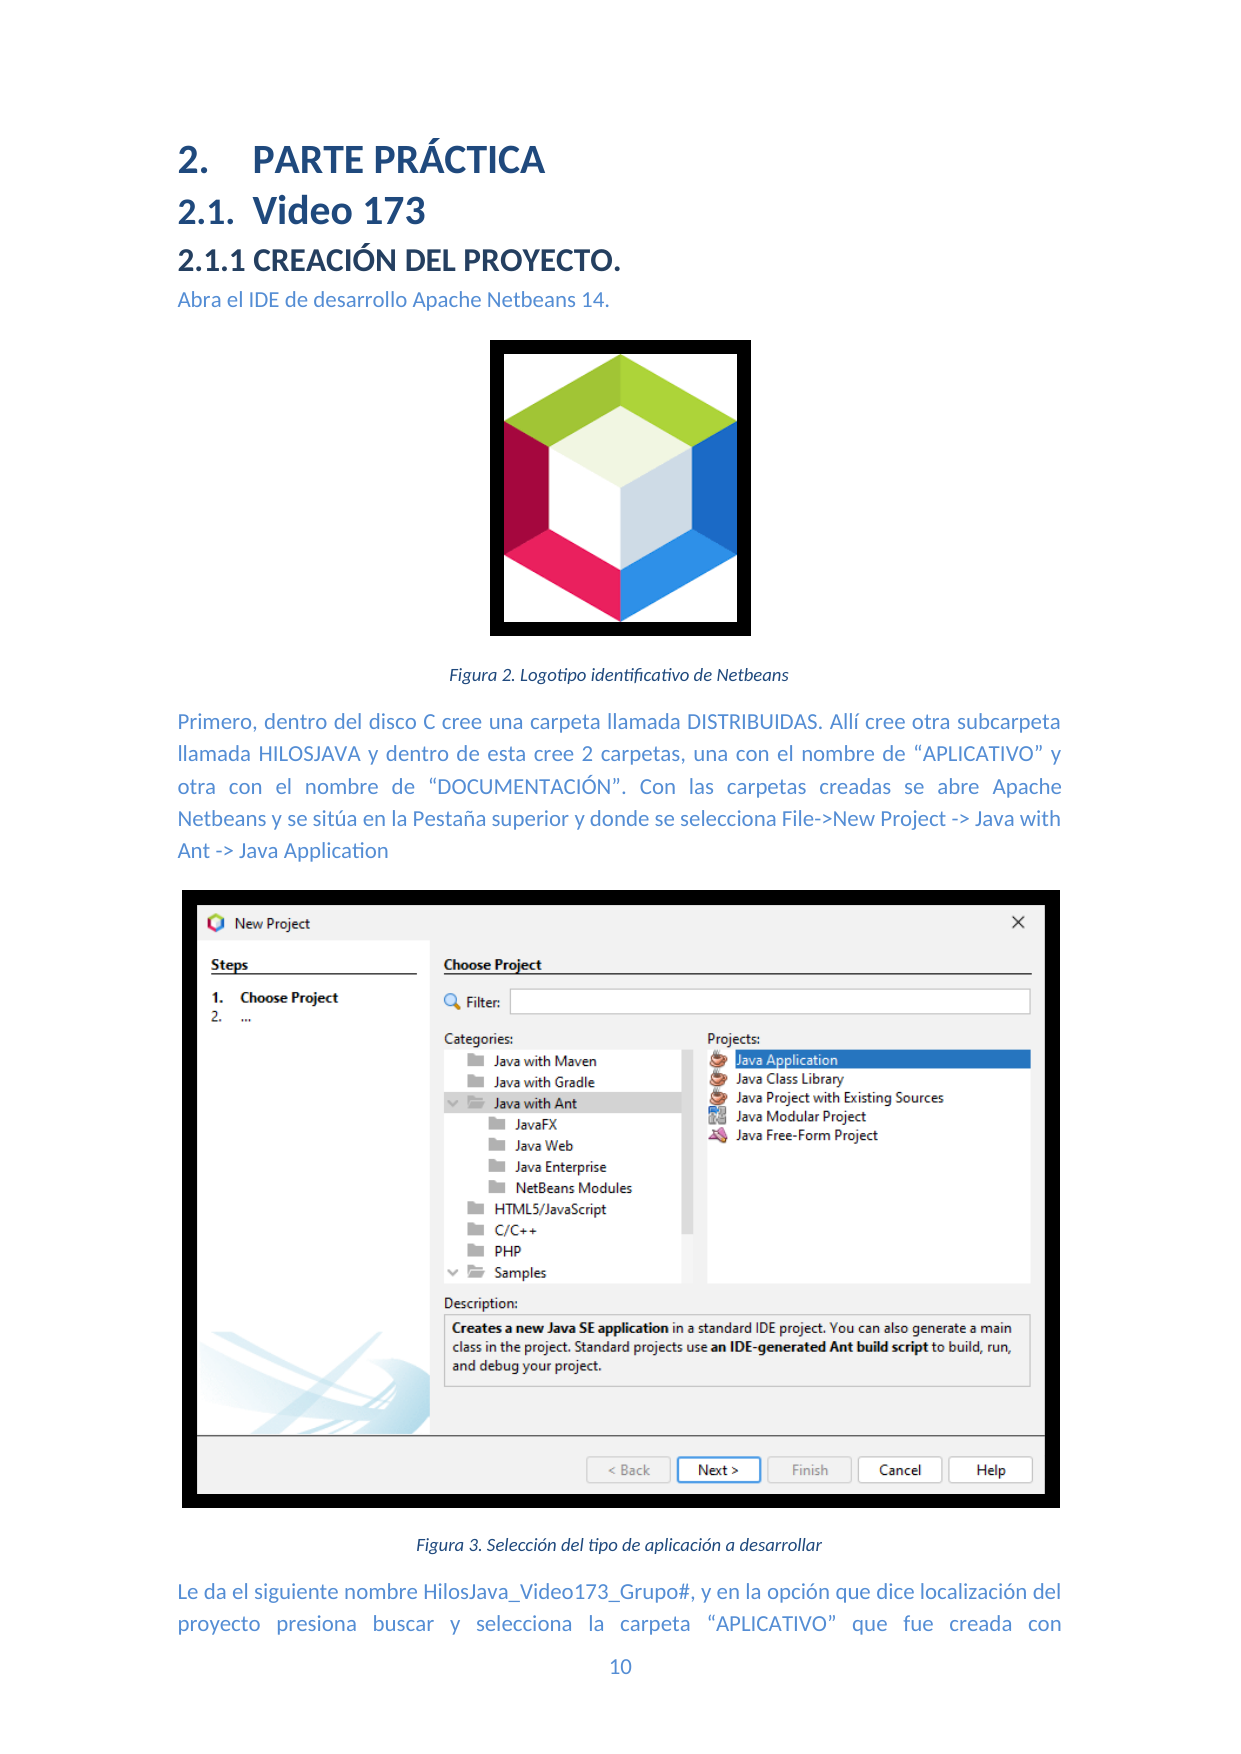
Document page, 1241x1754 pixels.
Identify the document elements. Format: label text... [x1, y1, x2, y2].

text Abra el IDE de desarrollo Apache Netbeans 14. [177, 286, 1063, 313]
picture [197, 905, 1045, 1494]
subtitle 2.1.1 CREACIÓN DEL PROYECTO. [177, 239, 1063, 279]
text Figura 3. Selección del tipo de aplicación a desarrollar [177, 1533, 1063, 1556]
text Primero, dentro del disco C cree una carpeta llamada DISTRIBUIDAS. Allí cree otra subcarpeta llamada HILOSJAVA y dentro de esta cree 2 carpetas, una con el nombre de “APLICATIVO” y otra con el nombre de “DOCUMENTACIÓN”. Con las carpetas creadas se abre Apache Netbeans y se sitúa en la Pestaña superior y donde se selecciona File->New Project -> Java with Ant -> Java Application [177, 707, 1063, 864]
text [177, 1577, 1063, 1637]
subtitle Video 173 [177, 184, 1063, 234]
picture [504, 354, 737, 622]
subtitle PARTE PRÁCTICA [177, 133, 1063, 184]
text Figura 2. Logotipo identificativo de Netbeans [177, 664, 1063, 687]
